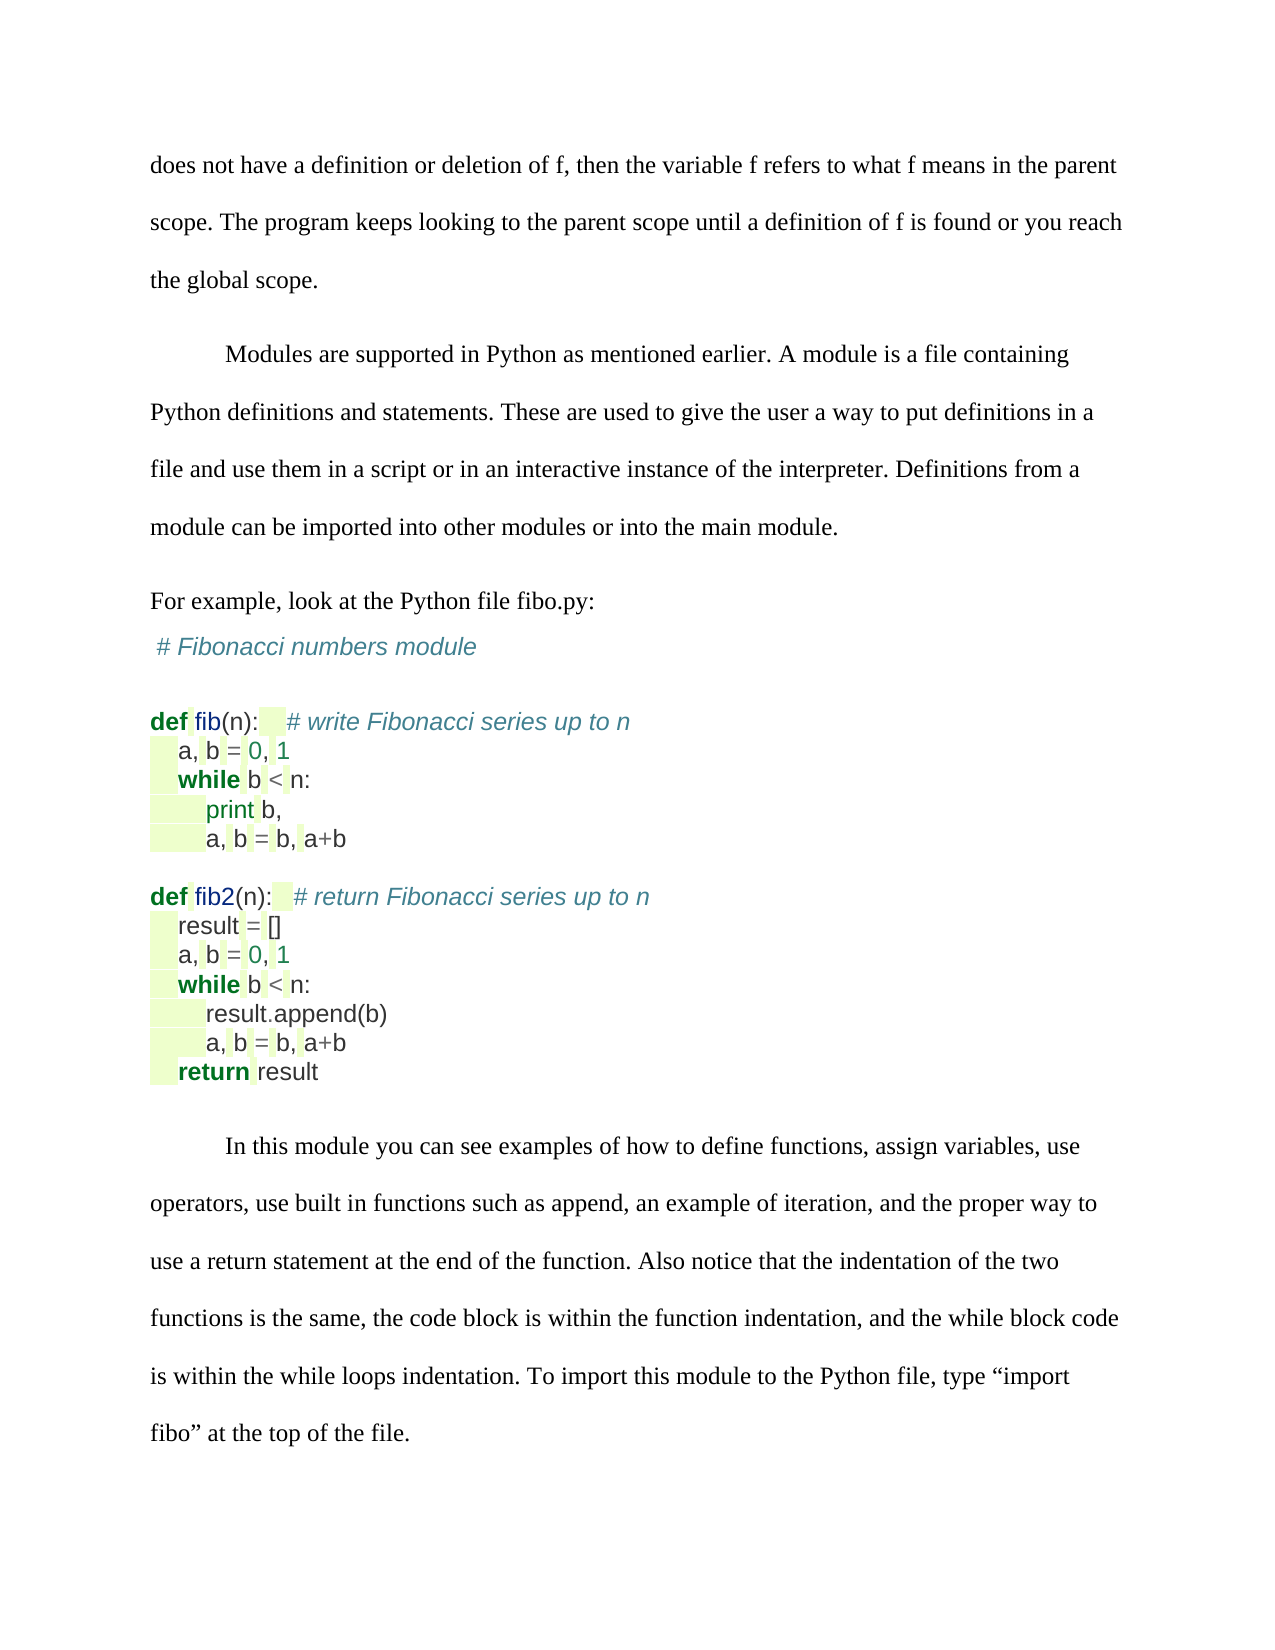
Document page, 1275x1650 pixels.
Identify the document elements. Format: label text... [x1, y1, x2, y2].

text a, b = 0, 1 [276, 736, 1125, 765]
text result = [] [178, 911, 239, 940]
text # Fibonacci numbers module [150, 632, 1125, 661]
text return result [257, 1057, 1125, 1085]
text result.append(b) [150, 998, 1125, 1027]
text For example, look at the Python file fibo.py: [150, 586, 1125, 615]
text def fib(n): # write Fibonacci series up to n [286, 707, 1125, 736]
text print b, [150, 794, 1125, 823]
text while b < n: [150, 969, 1125, 998]
text while b < n: [178, 765, 240, 794]
text Modules are supported in Python as mentioned earlier. A module is a file containing Python definitions and statements. These are used to give the user a way to put definitions in a file and use them in a script or in an interactive instance of the interpreter. Definitions from a module can be imported into other modules or into the main module. [150, 339, 1125, 540]
text result = [] [267, 911, 1125, 940]
text a, b = b, a+b [150, 823, 1125, 852]
text In this module you can see examples of how to define functions, assign variables, use operators, use built in functions such as append, an example of iteration, and the proper way to use a return statement at the end of the function. Also notice that the indentation of the two functions is the same, the code block is within the function indentation, and the while block code is within the while loops indentation. To import this module to the Python file, type “import fibo” at the top of the file. [150, 1131, 1125, 1447]
text while b < n: [290, 765, 1125, 794]
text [150, 150, 1125, 294]
text a, b = b, a+b [150, 1027, 1125, 1057]
text a, b = 0, 1 [276, 940, 1125, 969]
text return result [178, 1057, 250, 1085]
text def fib2(n): # return Fibonacci series up to n [293, 882, 1125, 911]
